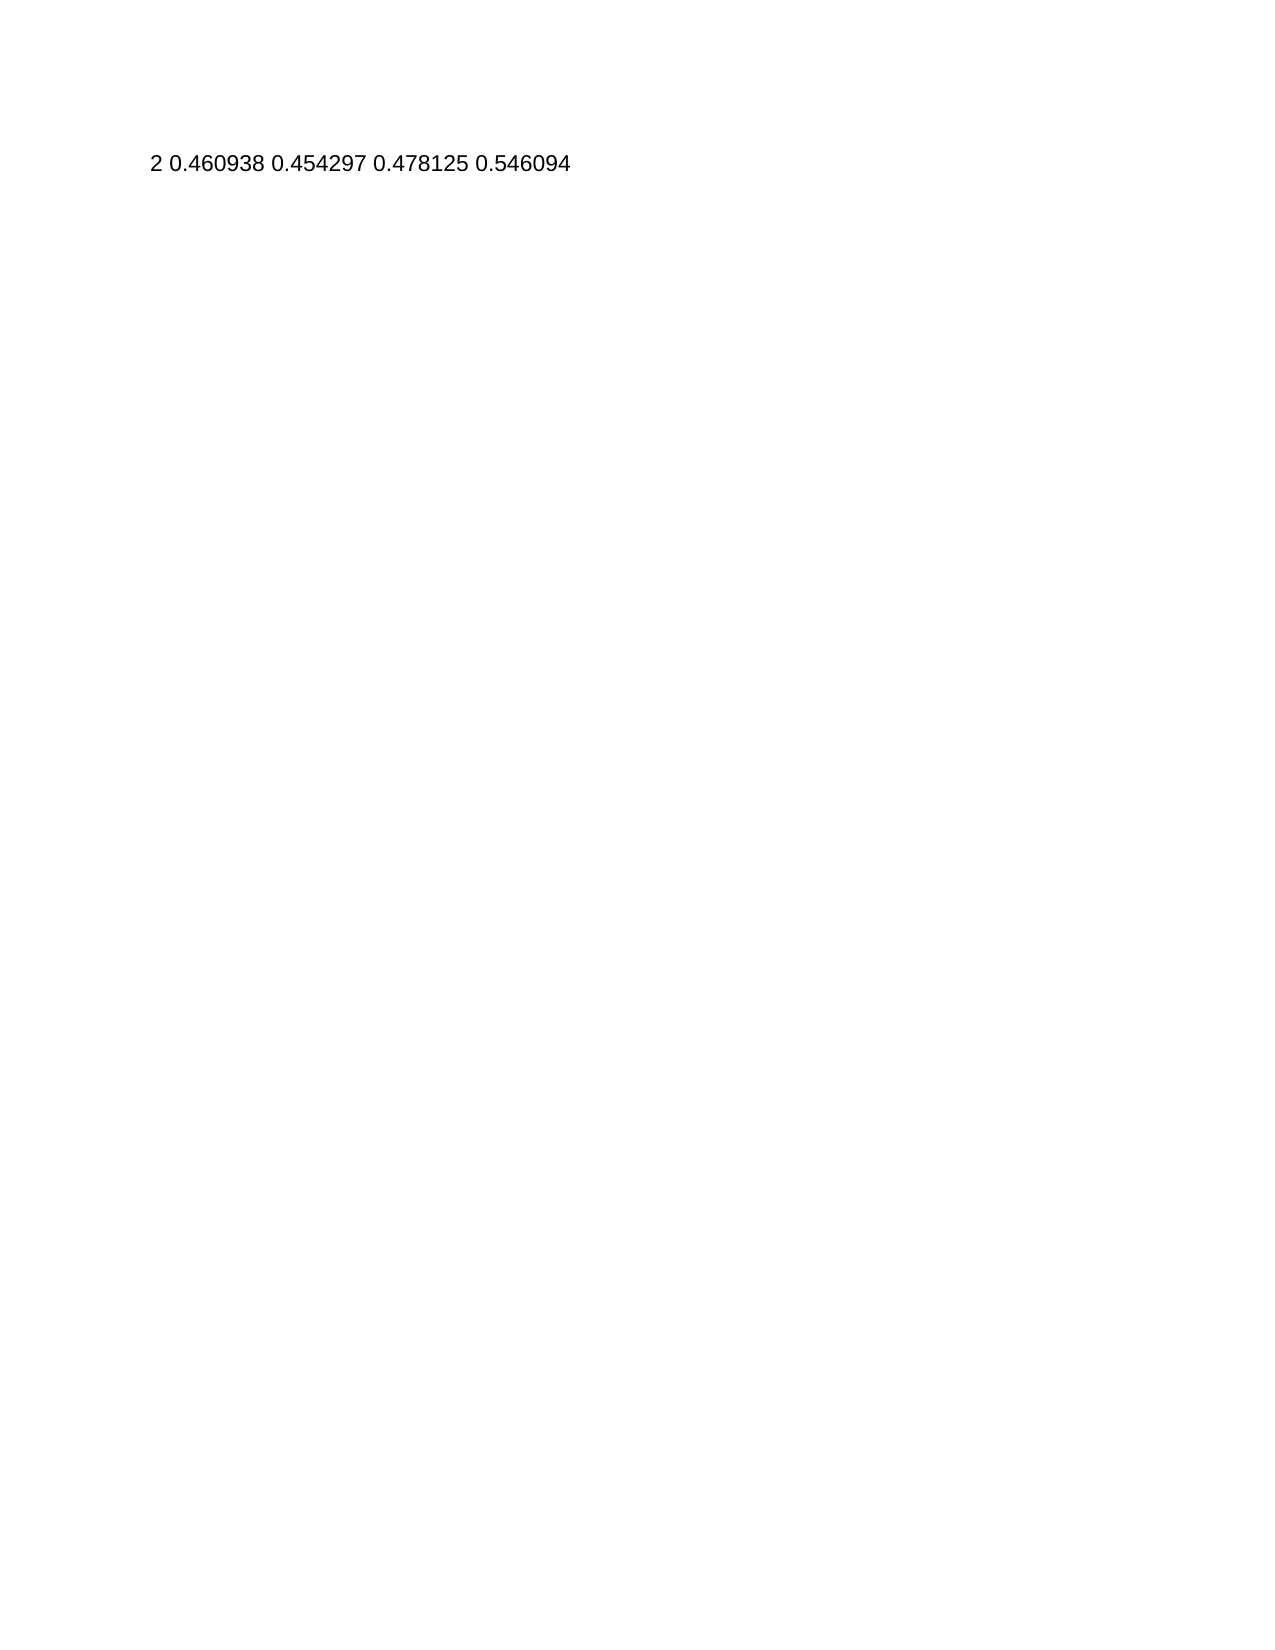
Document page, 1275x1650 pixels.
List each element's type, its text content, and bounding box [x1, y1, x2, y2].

text 2 0.460938 0.454297 0.478125 0.546094 [150, 150, 1125, 176]
